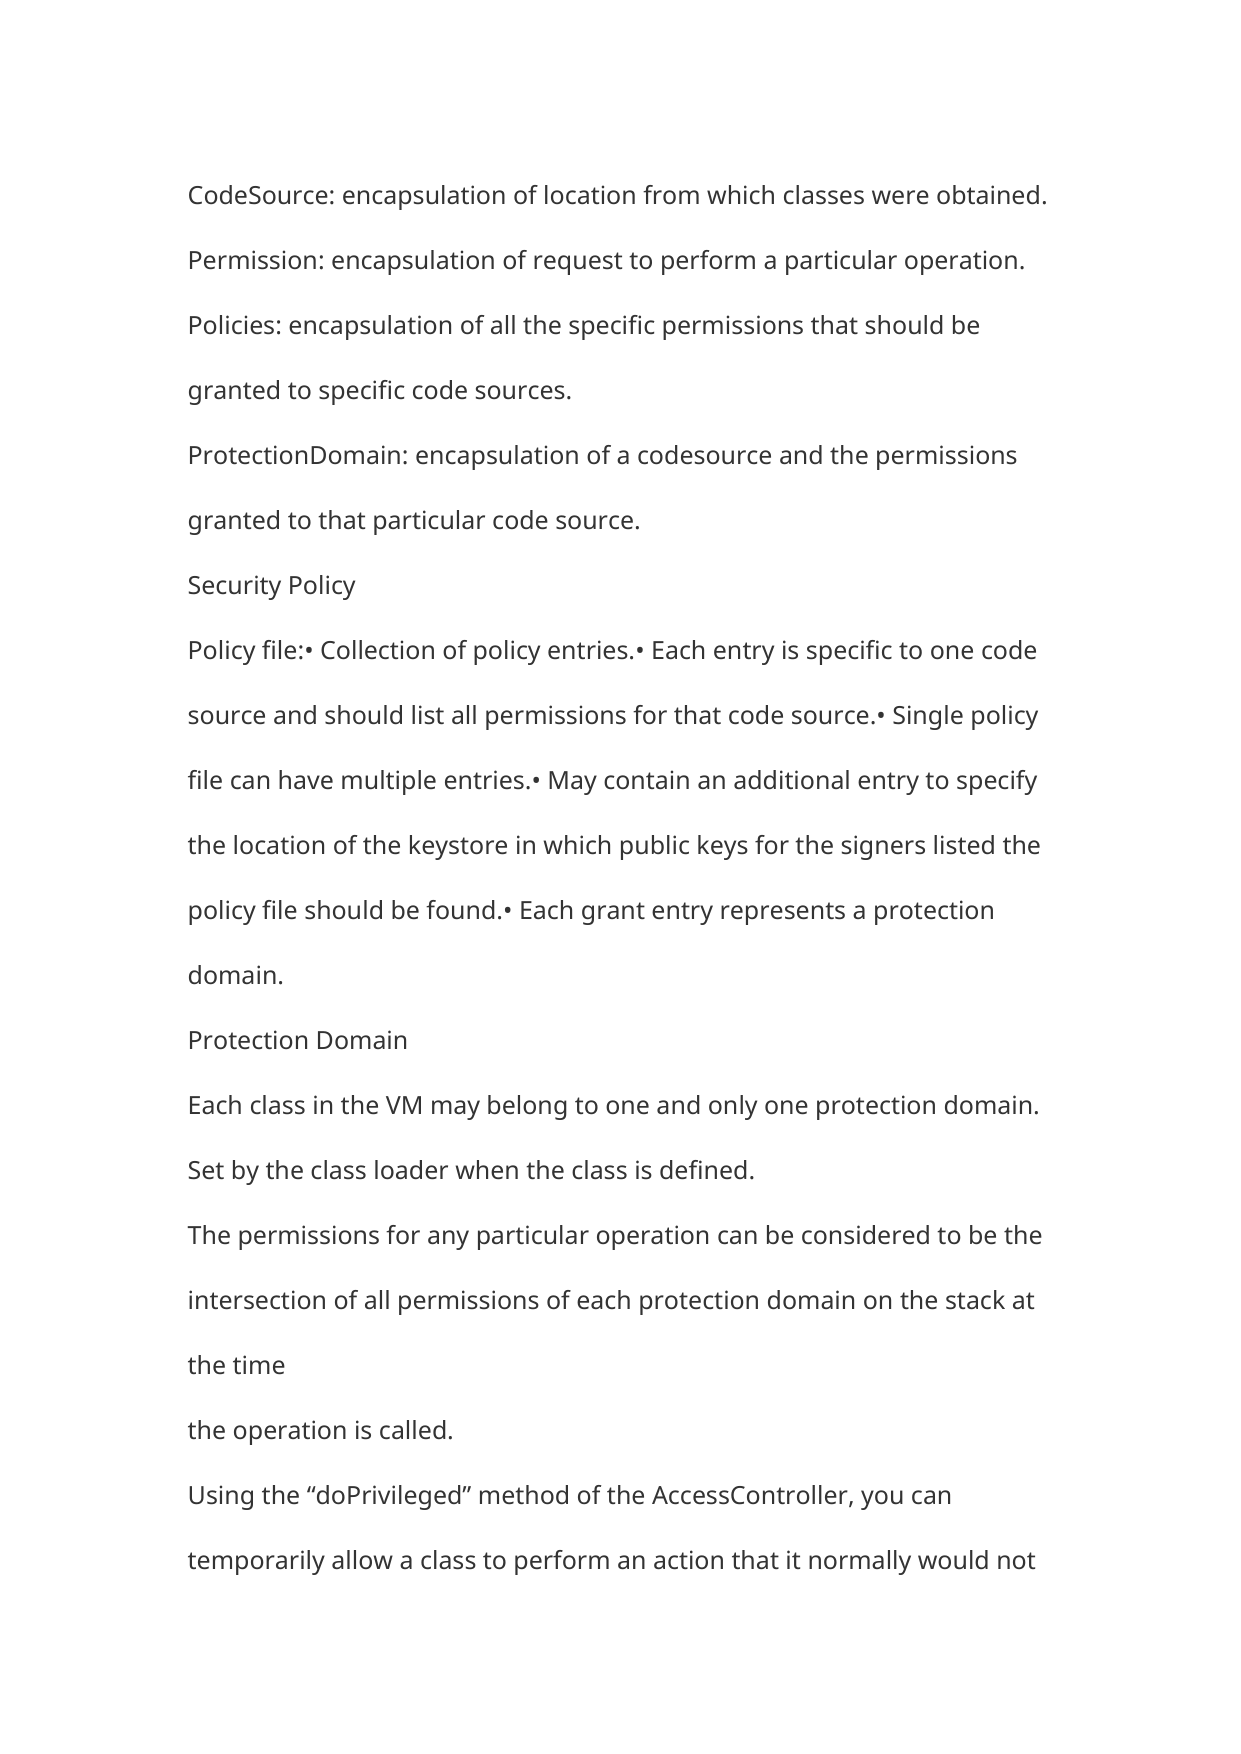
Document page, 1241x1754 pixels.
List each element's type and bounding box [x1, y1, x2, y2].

text [187, 162, 1053, 1592]
